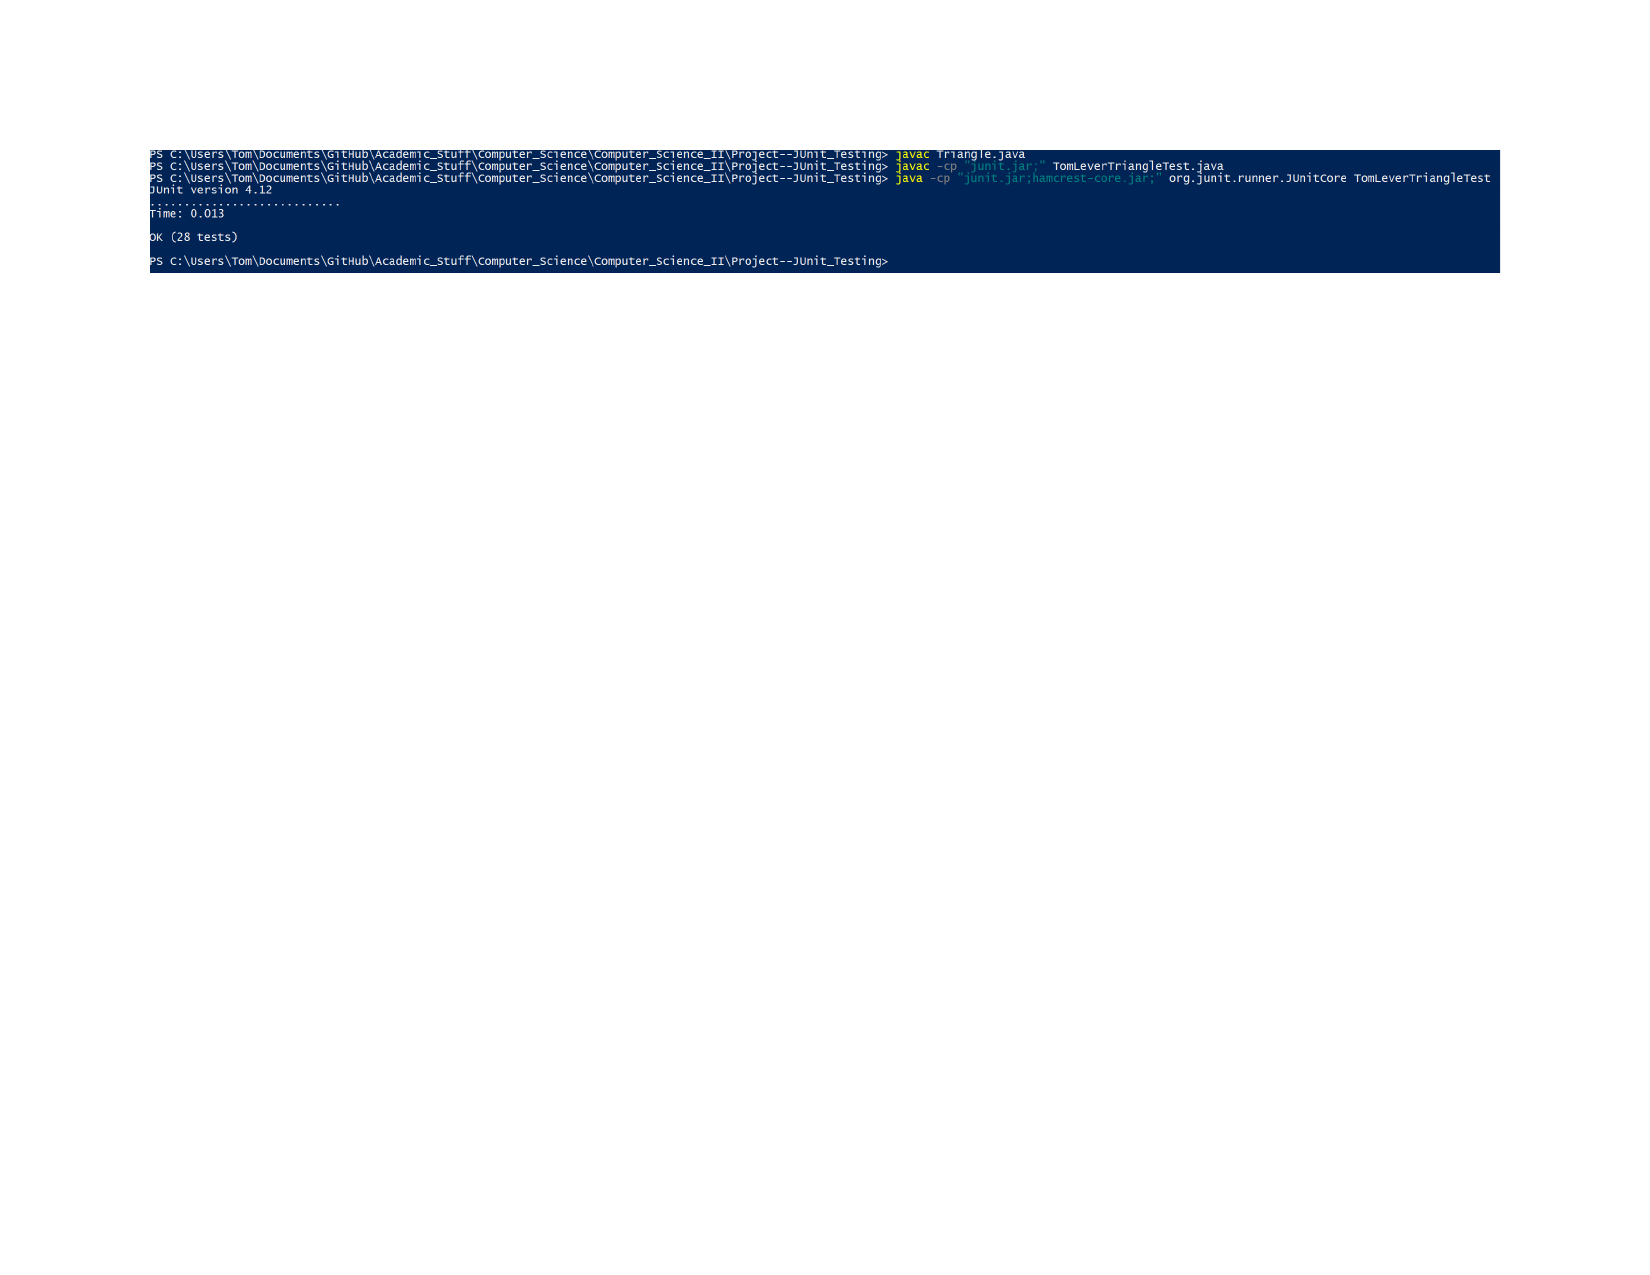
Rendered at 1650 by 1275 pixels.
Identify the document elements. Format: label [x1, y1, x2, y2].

picture [150, 150, 1500, 273]
